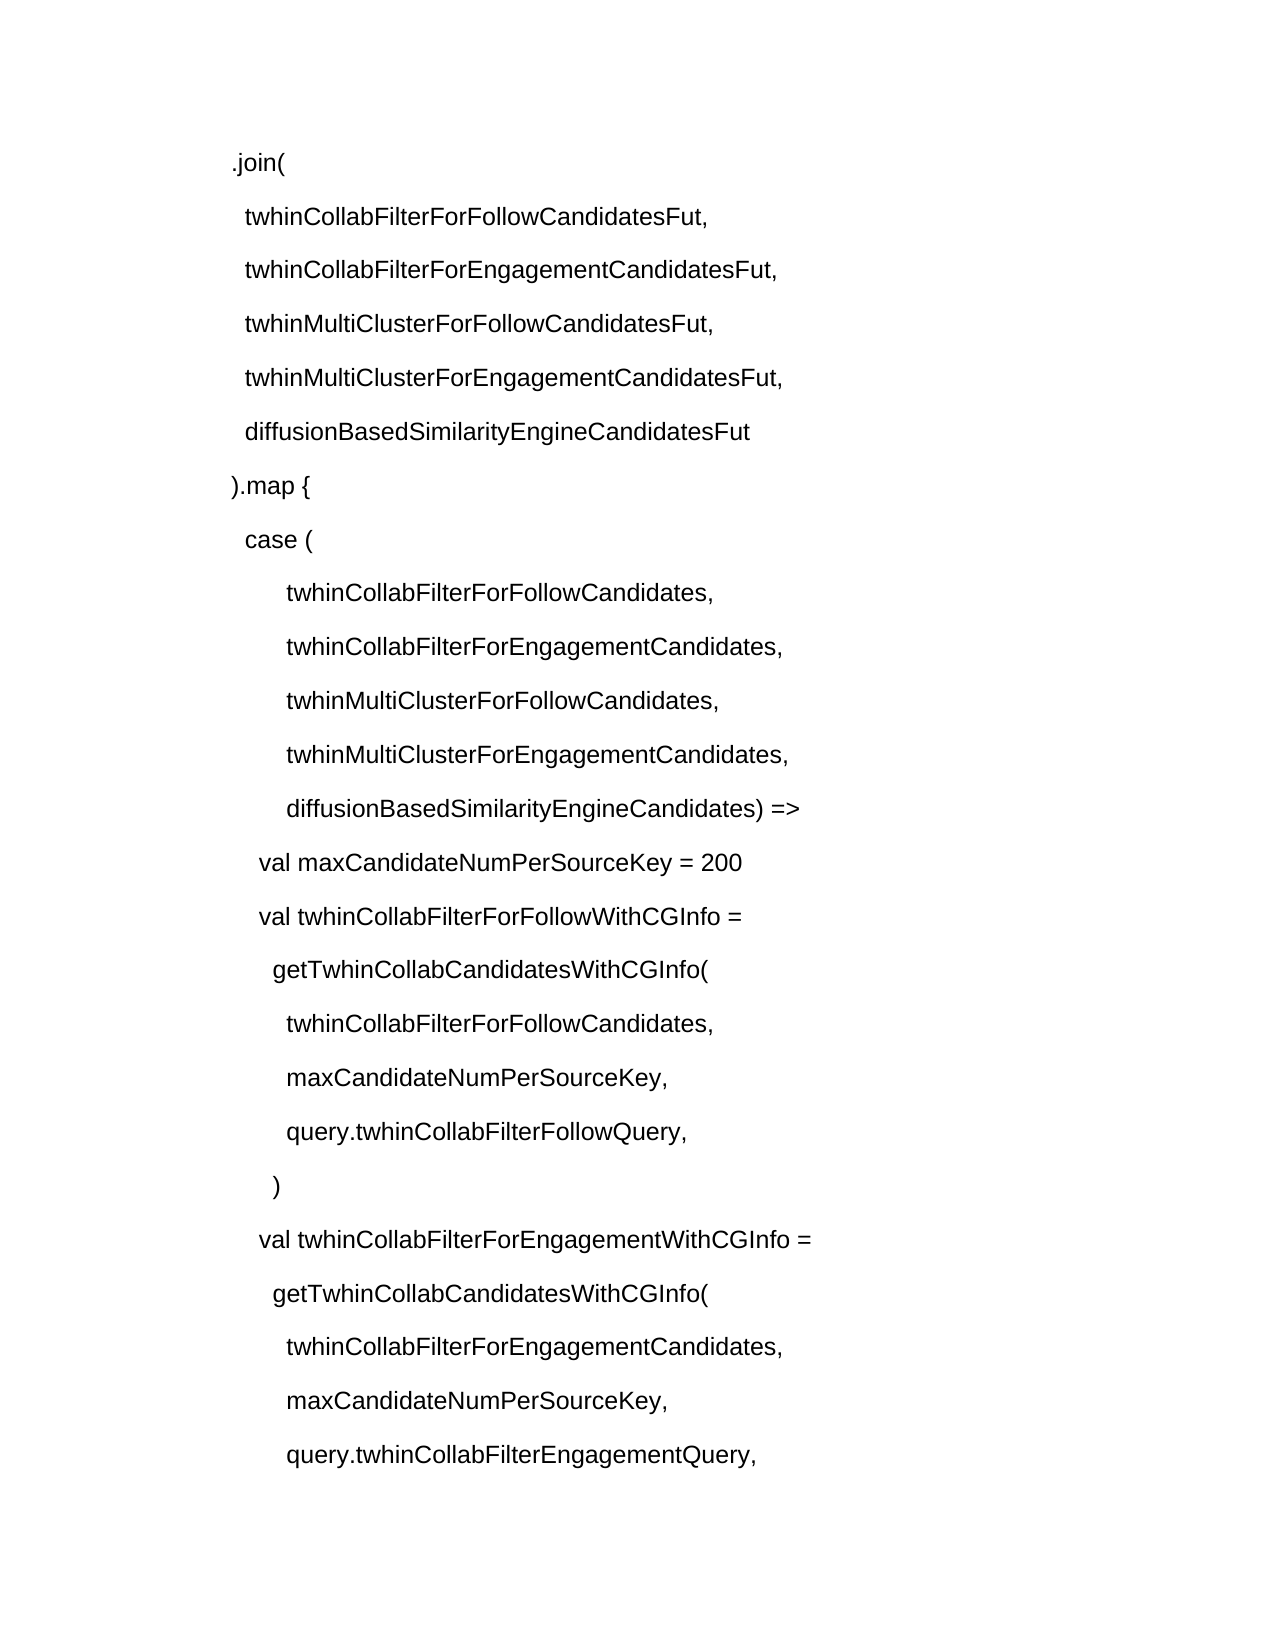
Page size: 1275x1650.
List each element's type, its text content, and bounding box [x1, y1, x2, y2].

text twhinMultiClusterForFollowCandidates, [148, 686, 1127, 715]
text query.twhinCollabFilterFollowQuery, [148, 1117, 1127, 1146]
text case ( [148, 524, 1127, 553]
text ).map { [148, 471, 1127, 499]
text twhinMultiClusterForEngagementCandidatesFut, [148, 363, 1127, 392]
text val maxCandidateNumPerSourceKey = 200 [148, 848, 1127, 876]
text twhinCollabFilterForEngagementCandidates, [148, 632, 1127, 661]
text twhinCollabFilterForFollowCandidates, [148, 578, 1127, 607]
text twhinCollabFilterForEngagementCandidatesFut, [148, 255, 1127, 284]
text twhinCollabFilterForFollowCandidatesFut, [148, 201, 1127, 230]
text query.twhinCollabFilterEngagementQuery, [148, 1440, 1127, 1469]
text diffusionBasedSimilarityEngineCandidatesFut [148, 417, 1127, 446]
text getTwhinCollabCandidatesWithCGInfo( [148, 1278, 1127, 1307]
text ) [148, 1171, 1127, 1199]
text twhinMultiClusterForEngagementCandidates, [148, 740, 1127, 769]
text twhinCollabFilterForFollowCandidates, [148, 1009, 1127, 1038]
text twhinMultiClusterForFollowCandidatesFut, [148, 309, 1127, 338]
text twhinCollabFilterForEngagementCandidates, [148, 1332, 1127, 1361]
text val twhinCollabFilterForEngagementWithCGInfo = [148, 1225, 1127, 1253]
text diffusionBasedSimilarityEngineCandidates) => [148, 794, 1127, 823]
text .join( [148, 148, 1127, 176]
text maxCandidateNumPerSourceKey, [148, 1386, 1127, 1415]
text maxCandidateNumPerSourceKey, [148, 1063, 1127, 1092]
text getTwhinCollabCandidatesWithCGInfo( [148, 955, 1127, 984]
text val twhinCollabFilterForFollowWithCGInfo = [148, 902, 1127, 930]
